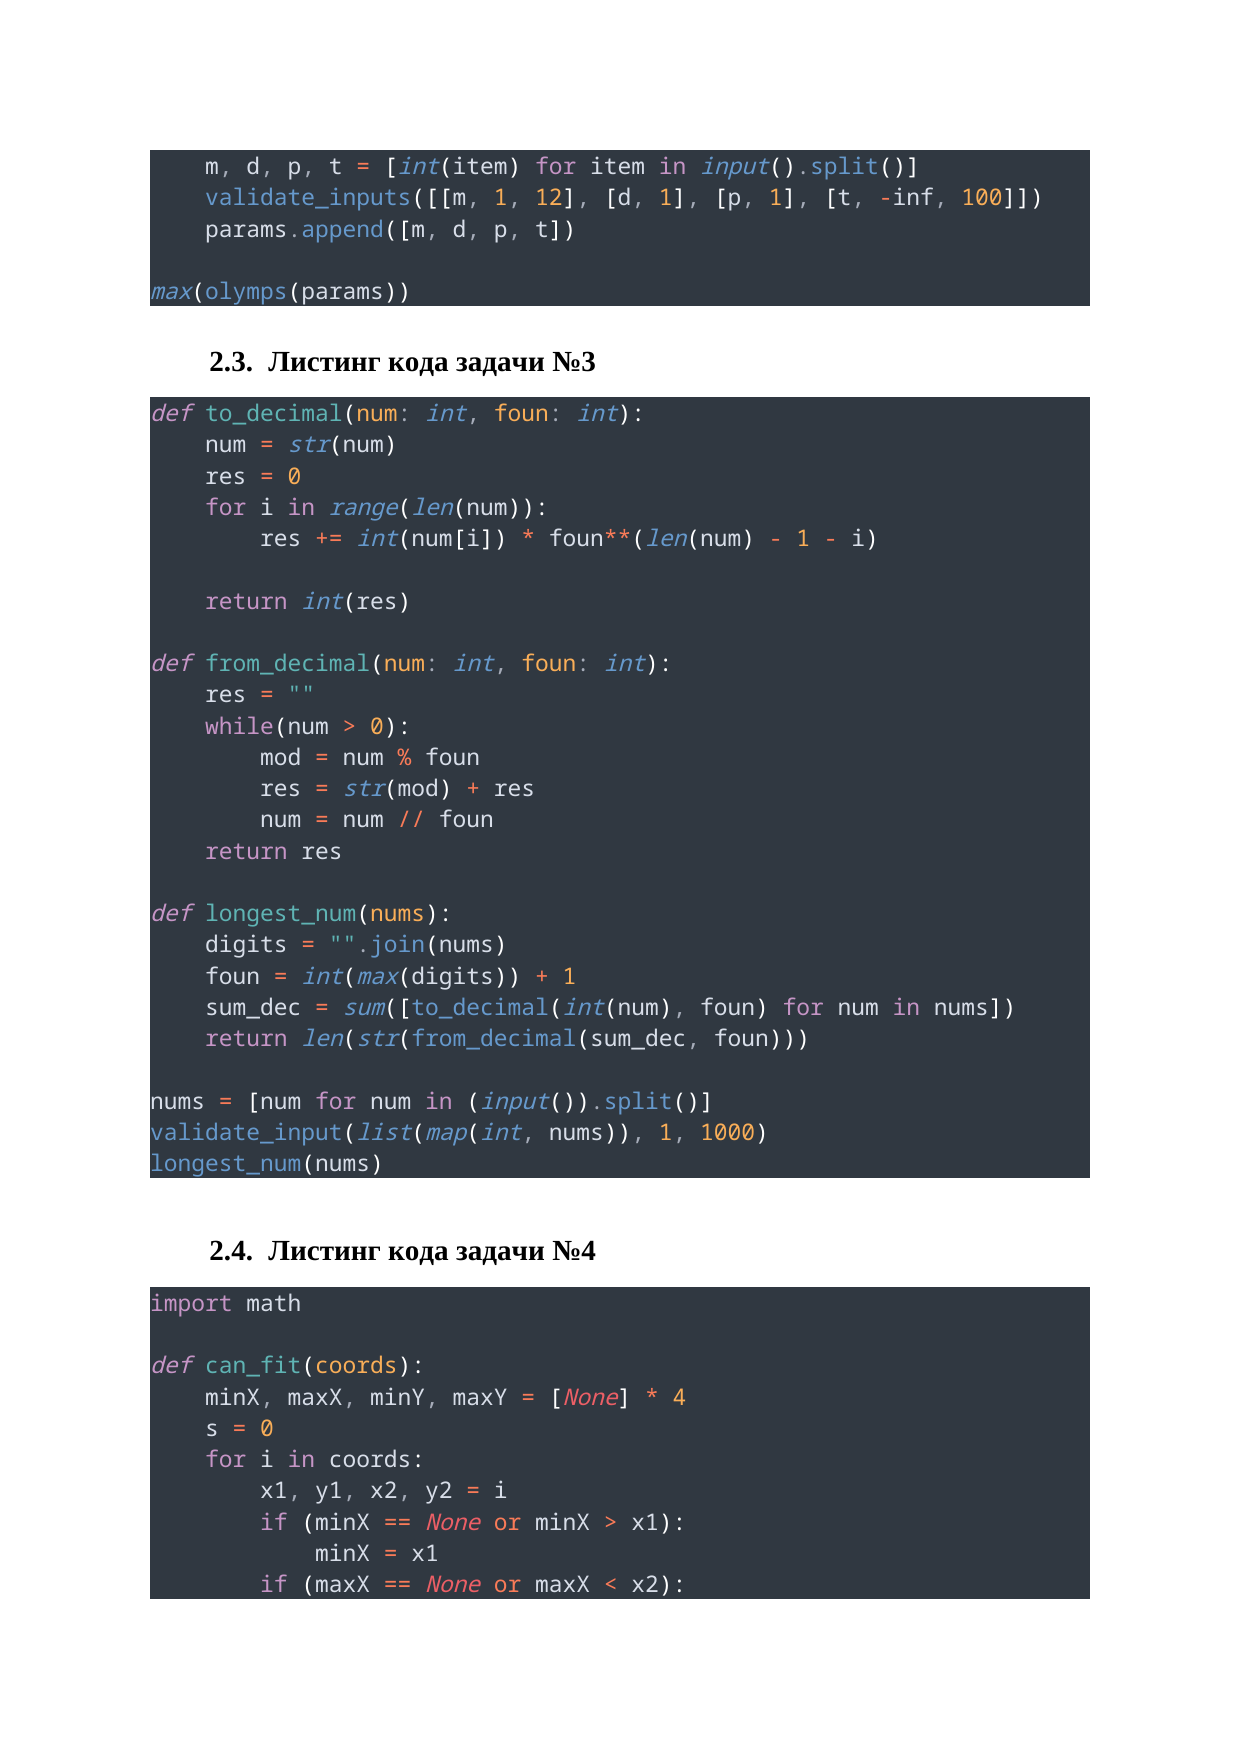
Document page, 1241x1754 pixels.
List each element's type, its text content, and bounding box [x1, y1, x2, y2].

subtitle Листинг кода задачи №3 [209, 344, 1090, 377]
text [150, 1287, 1090, 1599]
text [150, 150, 1090, 306]
text def to_decimal(num: int, foun: int): num = str(num) res = 0 for i in range(len(num)): res += int(num[i]) * foun**(len(num) - 1 - i) return int(res) def from_decimal(num: int, foun: int): res = "" while(num > 0): mod = num % foun res = str(mod) + res num = num // foun return res def longest_num(nums): digits = "".join(nums) foun = int(max(digits)) + 1 sum_dec = sum([to_decimal(int(num), foun) for num in nums]) return len(str(from_decimal(sum_dec, foun))) nums = [num for num in (input()).split()] validate_input(list(map(int, nums)), 1, 1000) longest_num(nums) [150, 397, 1090, 1178]
subtitle Листинг кода задачи №4 [209, 1233, 1090, 1267]
